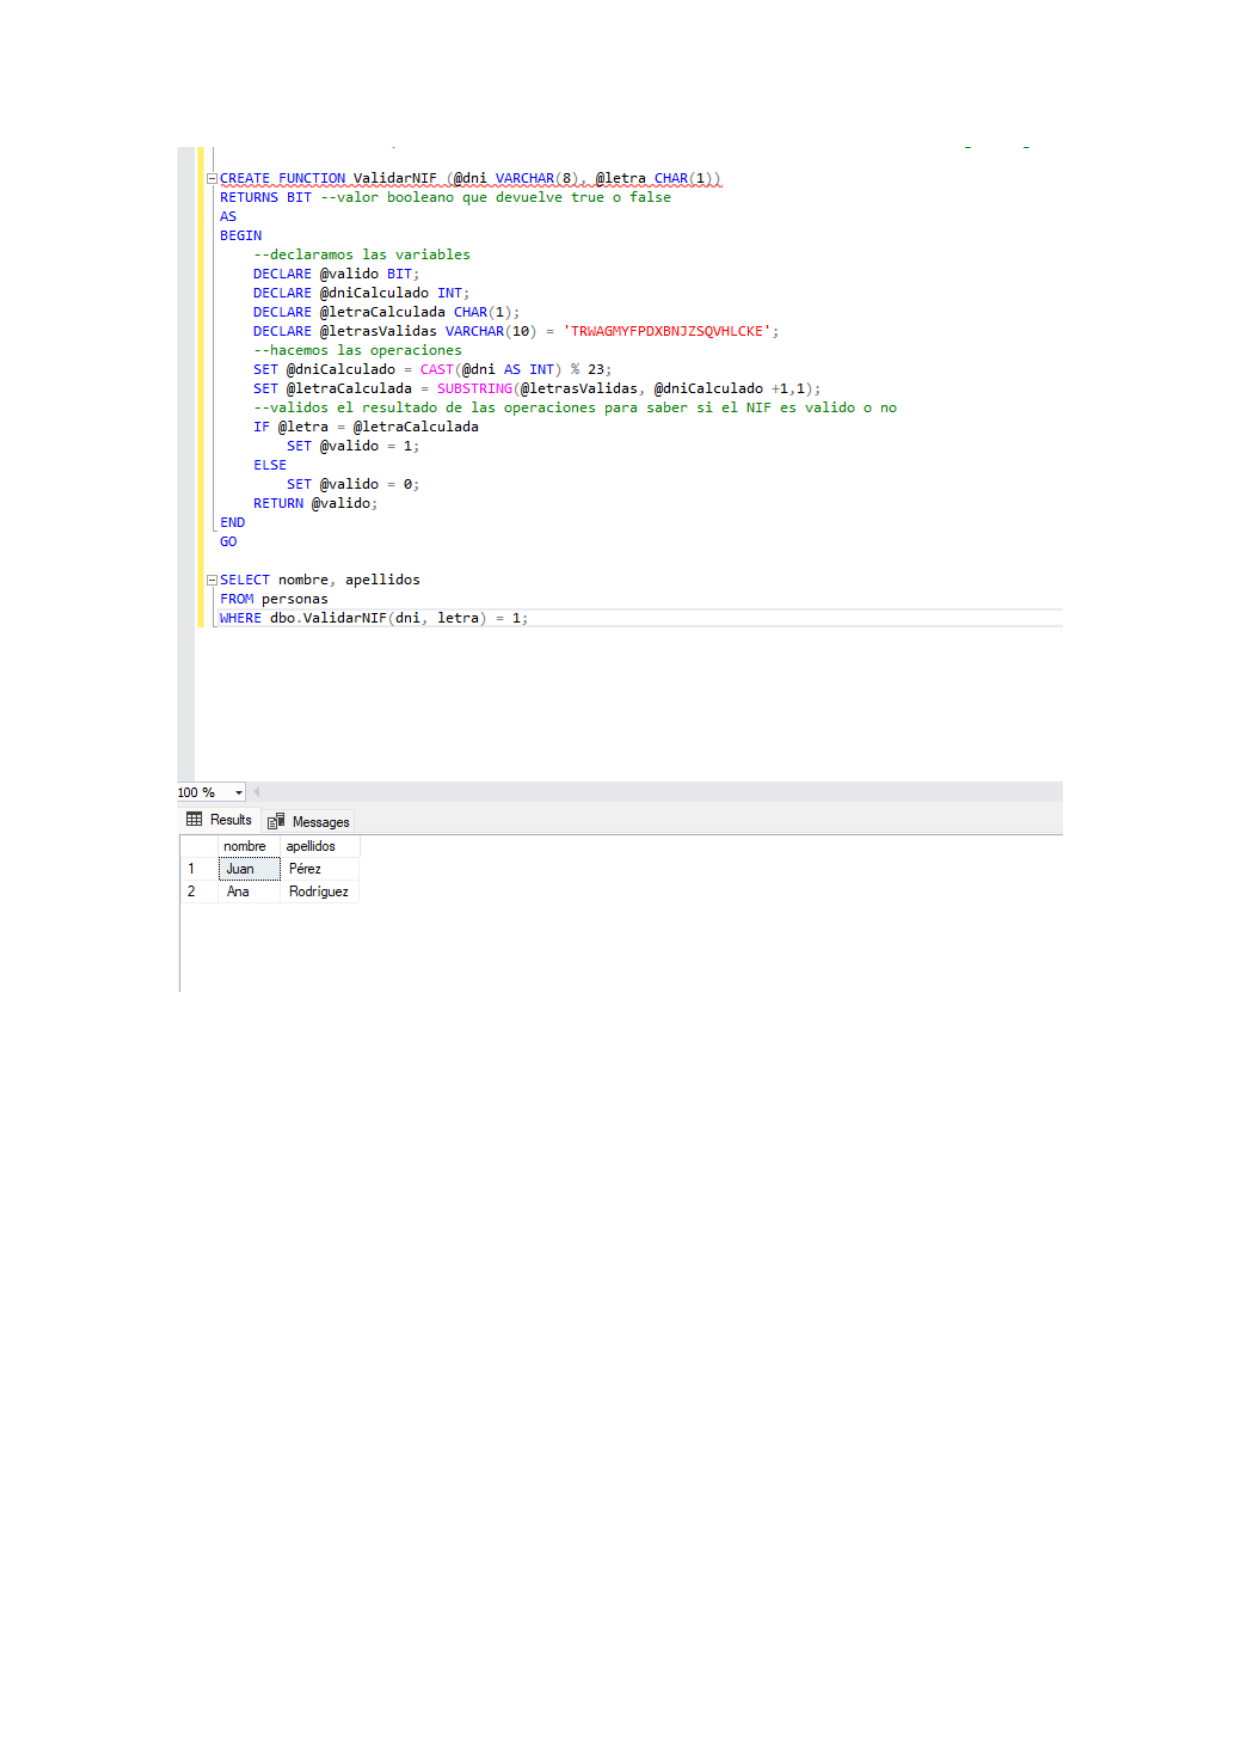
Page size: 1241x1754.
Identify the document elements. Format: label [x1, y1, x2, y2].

picture [177, 147, 1063, 992]
